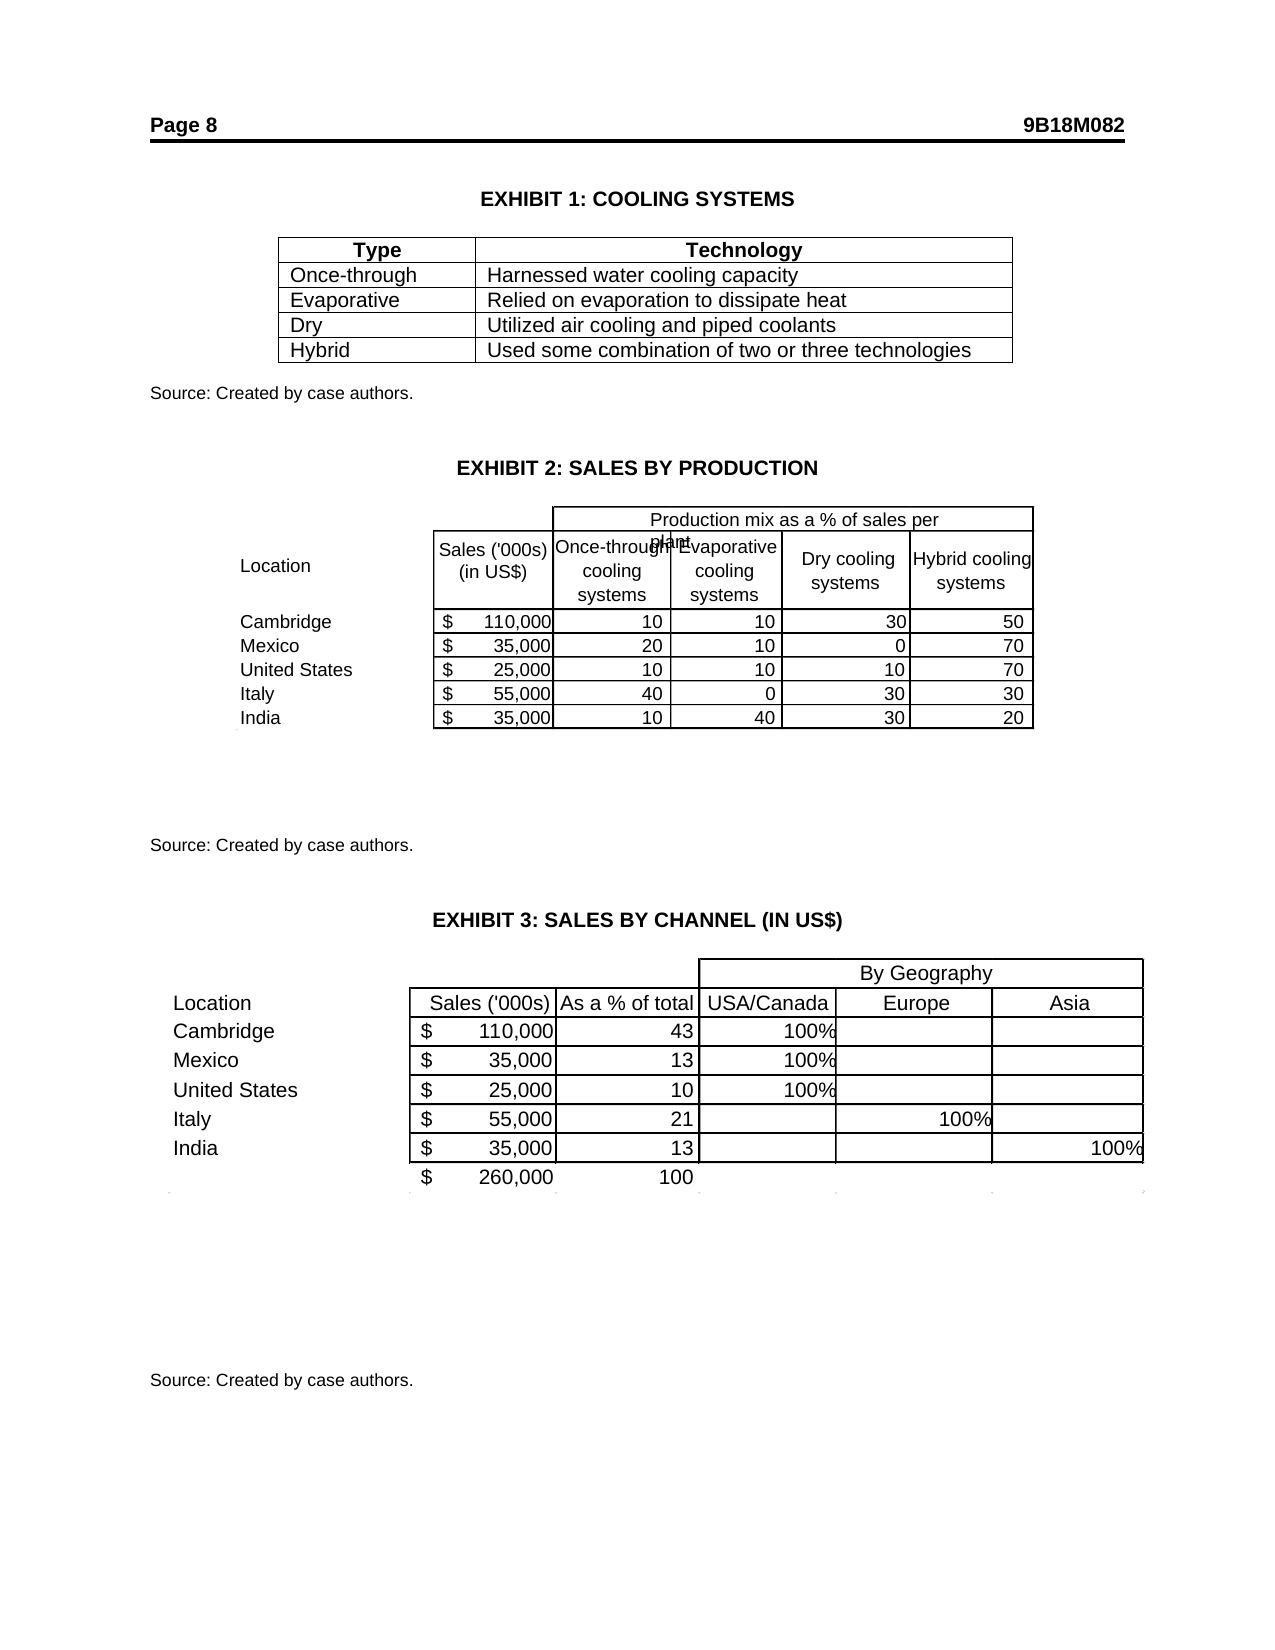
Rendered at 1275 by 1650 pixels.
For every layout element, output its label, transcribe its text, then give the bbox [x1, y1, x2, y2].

table_cell Hybrid [279, 338, 475, 362]
text Exhibit 3: Sales by Channel (in US$) [150, 908, 1125, 932]
table_cell Dry [279, 313, 475, 337]
table_header Technology [476, 238, 1012, 262]
table_cell Harnessed water cooling capacity [476, 263, 1012, 287]
text Exhibit 1: Cooling Systems [150, 186, 1125, 210]
table_cell Used some combination of two or three technologies [476, 338, 1012, 362]
table_cell Utilized air cooling and piped coolants [476, 313, 1012, 337]
table_cell Relied on evaporation to dissipate heat [476, 288, 1012, 312]
text Source: Created by case authors. [150, 1369, 1125, 1390]
table_header Type [279, 238, 475, 262]
table_cell Evaporative [279, 288, 475, 312]
text Source: Created by case authors. [150, 383, 1125, 403]
table_cell Once-through [279, 263, 475, 287]
text Source: Created by case authors. [150, 835, 1125, 855]
text Exhibit 2: Sales by Production [150, 456, 1125, 480]
